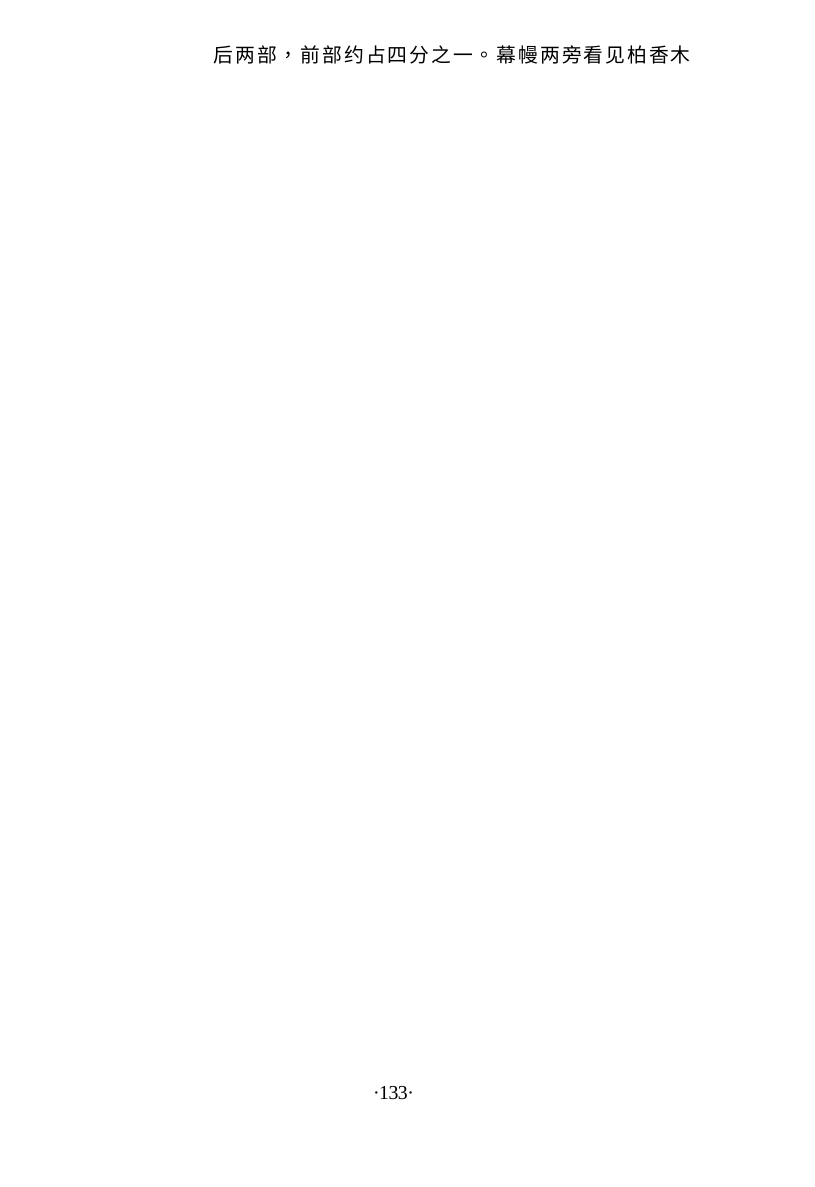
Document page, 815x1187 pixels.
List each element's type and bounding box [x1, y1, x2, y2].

text [213, 42, 694, 69]
